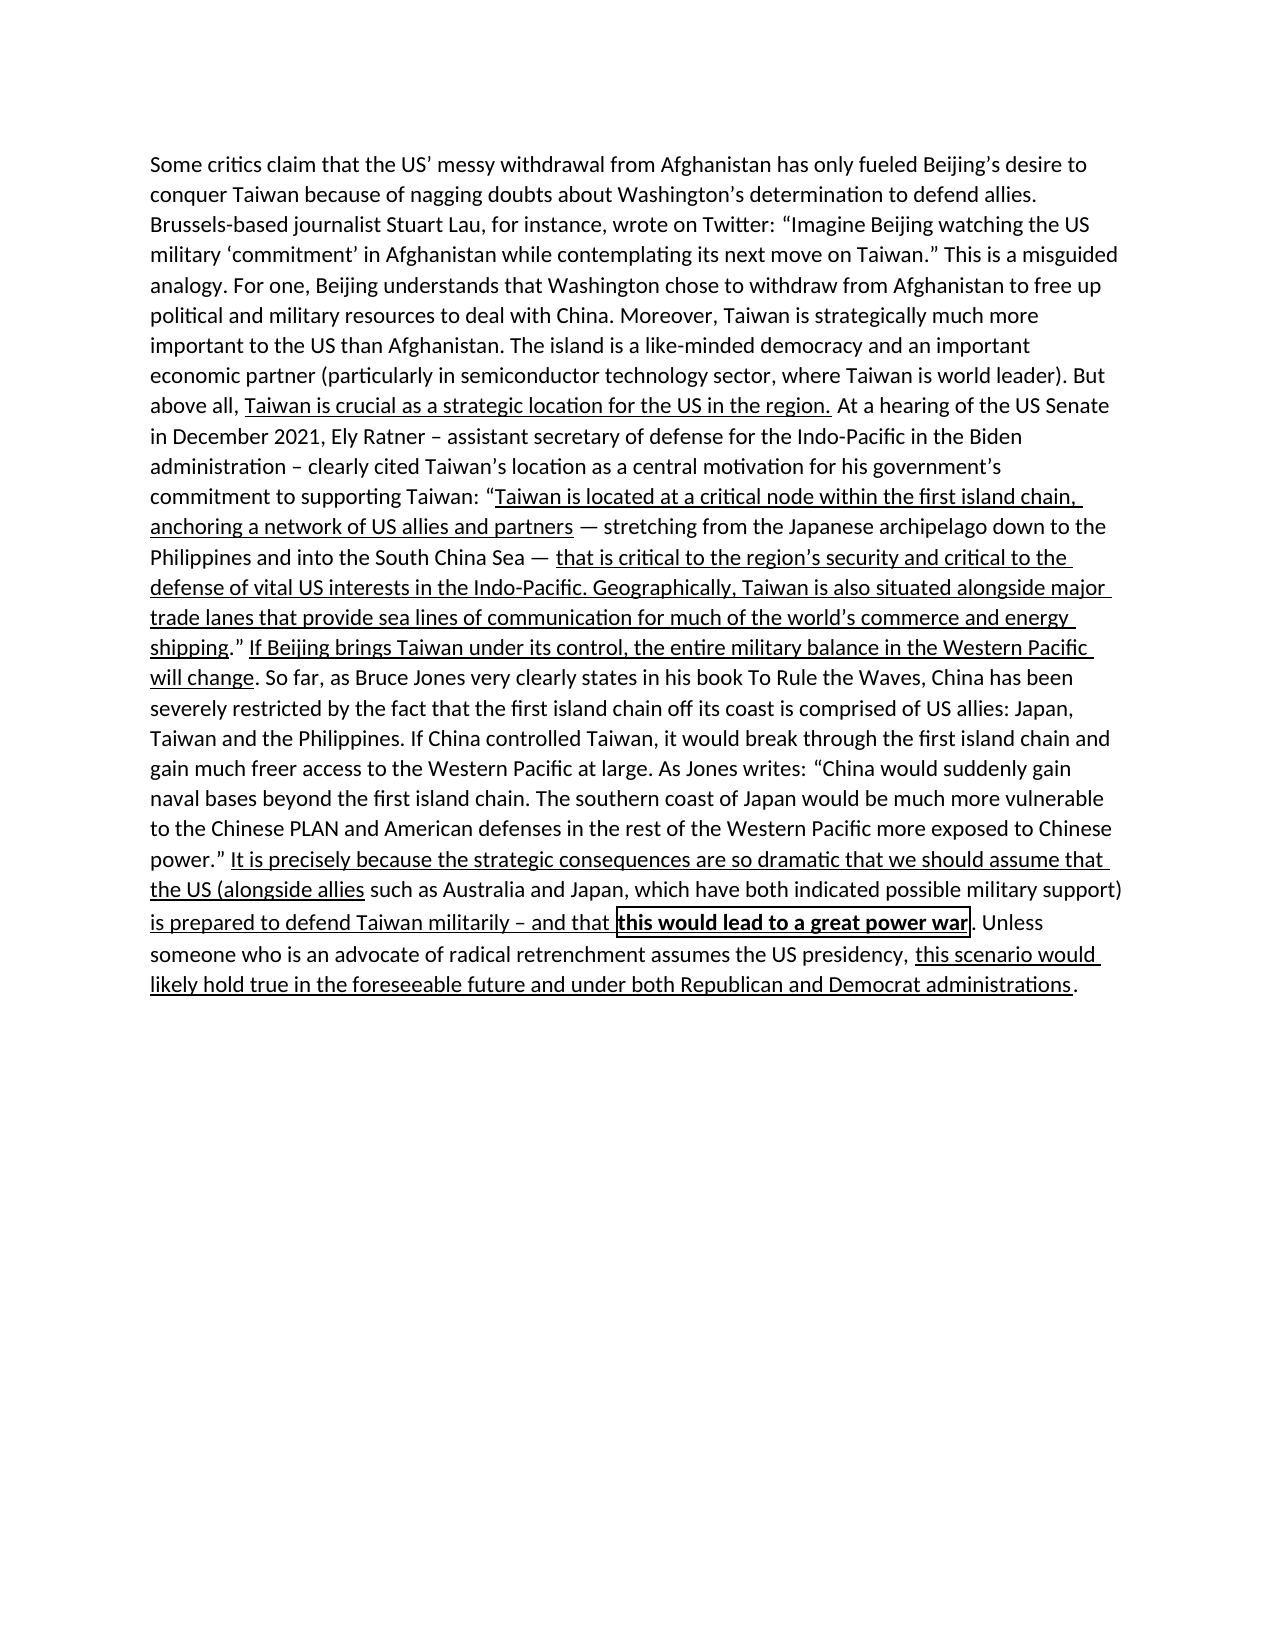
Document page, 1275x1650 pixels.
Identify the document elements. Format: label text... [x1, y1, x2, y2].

text Some critics claim that the US’ messy withdrawal from Afghanistan has only fueled Beijing’s desire to conquer Taiwan because of nagging doubts about Washington’s determination to defend allies. Brussels-based journalist Stuart Lau, for instance, wrote on Twitter: ​“Imagine Beijing watching the US military ​‘commitment’ in Afghanistan while contemplating its next move on Taiwan.” This is a misguided analogy. For one, Beijing understands that Washington chose to withdraw from Afghanistan to free up political and military resources to deal with China. Moreover, Taiwan is strategically much more important to the US than Afghanistan. The island is a like-minded democracy and an important economic partner (particularly in semiconductor technology sector, where Taiwan is world leader). But above all, Taiwan is crucial as a strategic location for the US in the region. At a hearing of the US Senate in December 2021, Ely Ratner – assistant secretary of defense for the Indo-Pacific in the Biden administration – clearly cited Taiwan’s location as a central motivation for his government’s commitment to supporting Taiwan: ​“Taiwan is located at a critical node within the first island chain, anchoring a network of US allies and partners — stretching from the Japanese archipelago down to the Philippines and into the South China Sea — that is critical to the region’s security and critical to the defense of vital US interests in the Indo-Pacific. Geographically, Taiwan is also situated alongside major trade lanes that provide sea lines of communication for much of the world’s commerce and energy shipping.” If Beijing brings Taiwan under its control, the entire military balance in the Western Pacific will change. So far, as Bruce Jones very clearly states in his book To Rule the Waves, China has been severely restricted by the fact that the first island chain off its coast is comprised of US allies: Japan, Taiwan and the Philippines. If China controlled Taiwan, it would break through the first island chain and gain much freer access to the Western Pacific at large. As Jones writes: ​“China would suddenly gain naval bases beyond the first island chain. The southern coast of Japan would be much more vulnerable to the Chinese PLAN and American defenses in the rest of the Western Pacific more exposed to Chinese power.” It is precisely because the strategic consequences are so dramatic that we should assume that the US (alongside allies such as Australia and Japan, which have both indicated possible military support) is prepared to defend Taiwan militarily – and that this would lead to a great power war. Unless someone who is an advocate of radical retrenchment assumes the US presidency, this scenario would likely hold true in the foreseeable future and under both Republican and Democrat administrations. [150, 150, 1125, 998]
